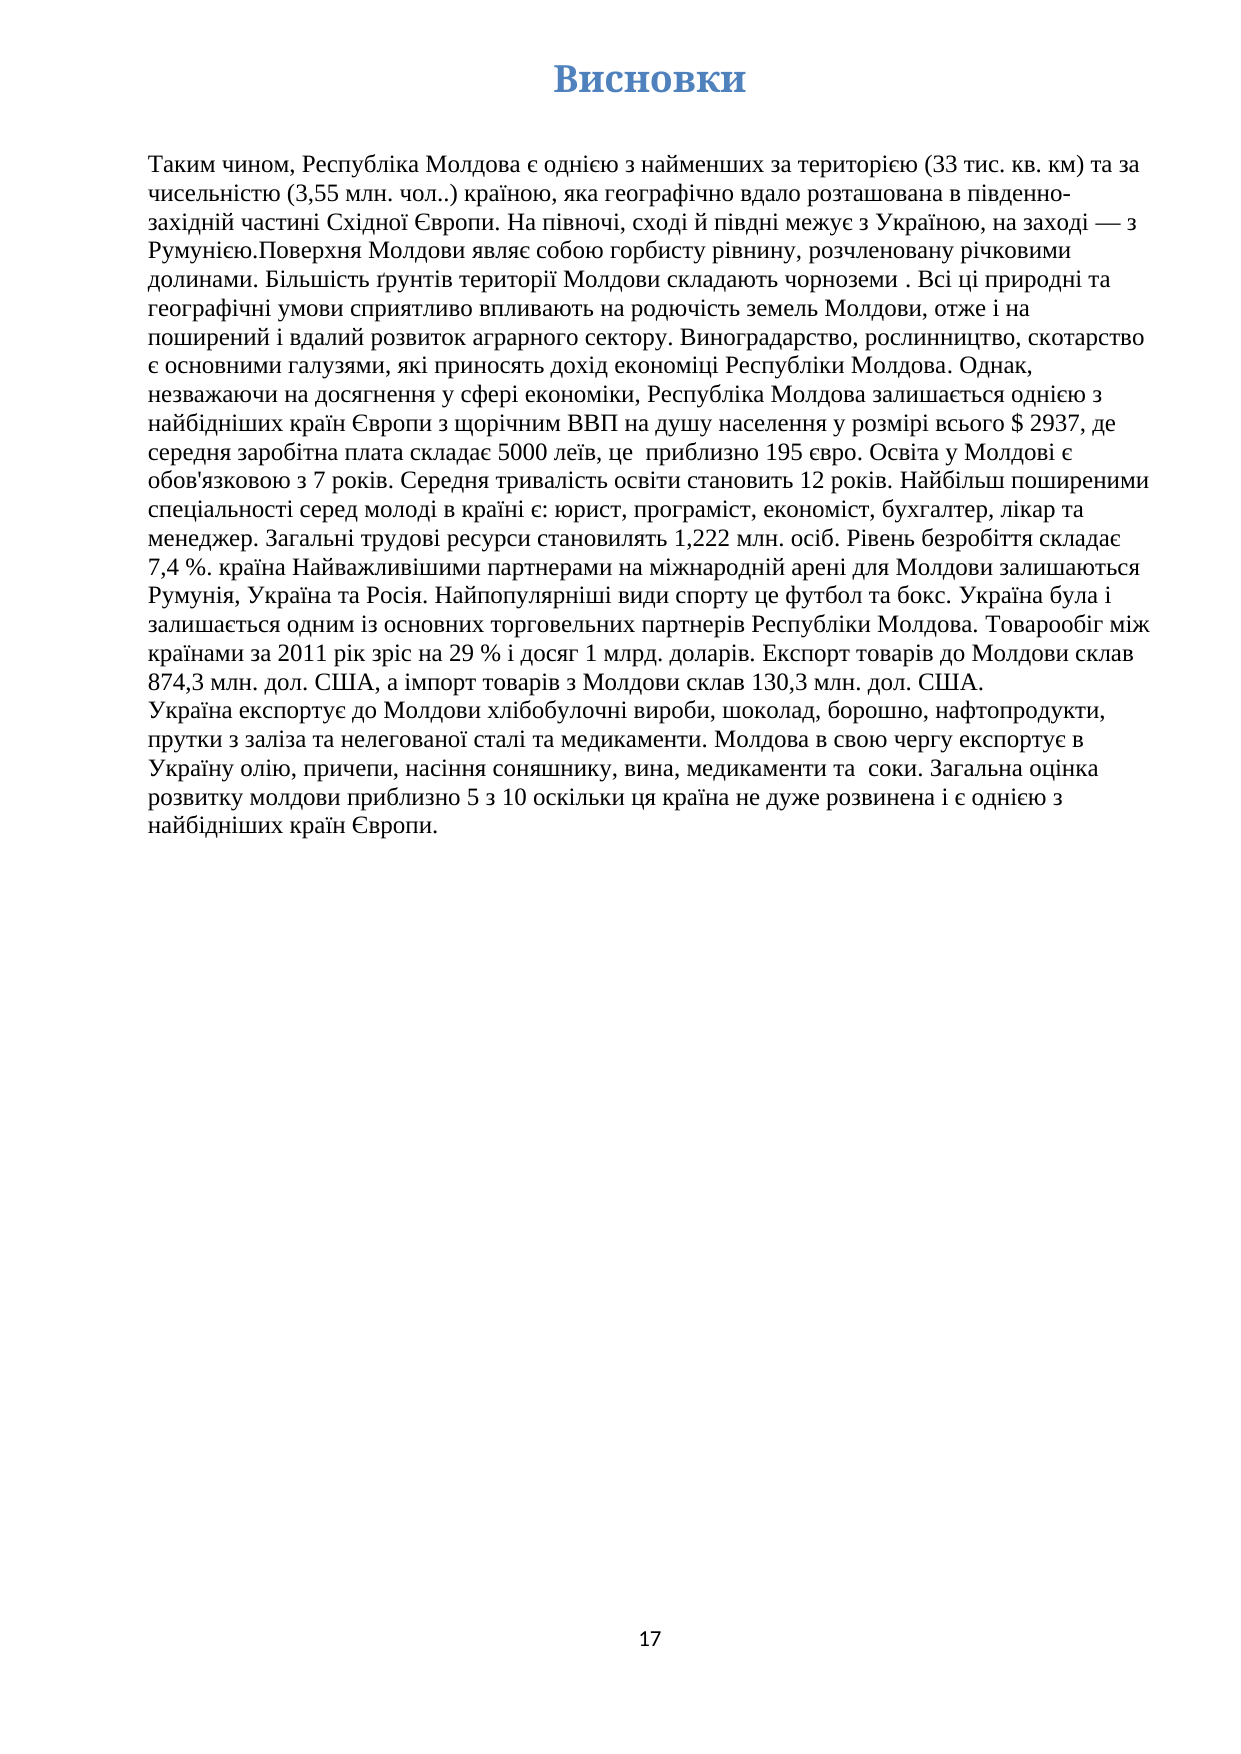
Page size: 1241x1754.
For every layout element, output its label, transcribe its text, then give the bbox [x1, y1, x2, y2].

text Україна експортує до Молдови хлібобулочні вироби, шоколад, борошно, нафтопродукти, прутки з заліза та нелегованої сталі та медикаменти. Молдова в свою чергу експортує в Україну олію, причепи, насіння соняшнику, вина, медикаменти та соки. Загальна оцінка розвитку молдови приблизно 5 з 10 оскільки ця країна не дуже розвинена і є однією з найбідніших країн Європи. [148, 696, 1152, 839]
subtitle Висновки [148, 59, 1152, 102]
text Таким чином, Республіка Молдова є однією з найменших за територією (33 тис. кв. км) та за чисельністю (3,55 млн. чол..) країною, яка географічно вдало розташована в південно-західній частині Східної Європи. На півночі, сході й півдні межує з Україною, на заході — з Румунією.Поверхня Молдови являє собою горбисту рівнину, розчленовану річковими долинами. Більшість ґрунтів території Молдови складають чорноземи . Всі ці природні та географічні умови сприятливо впливають на родючість земель Молдови, отже і на поширений і вдалий розвиток аграрного сектору. Виноградарство, рослинництво, скотарство є основними галузями, які приносять дохід економіці Республіки Молдова. Однак, незважаючи на досягнення у сфері економіки, Республіка Молдова залишається однією з найбідніших країн Європи з щорічним ВВП на душу населення у розмірі всього $ 2937, де середня заробітна плата складає 5000 леїв, це приблизно 195 євро. Освіта у Молдові є обов'язковою з 7 років. Середня тривалість освіти становить 12 років. Найбільш поширеними спеціальності серед молоді в країні є: юрист, програміст, економіст, бухгалтер, лікар та менеджер. Загальні трудові ресурси становилять 1,222 млн. осіб. Рівень безробіття складає 7,4 %. країна Найважливішими партнерами на міжнародній арені для Молдови залишаються Румунія, Україна та Росія. Найпопулярніші види спорту це футбол та бокс. Україна була і залишається одним із основних торговельних партнерів Республіки Молдова. Товарообіг між країнами за 2011 рік зріс на 29 % і досяг 1 млрд. доларів. Експорт товарів до Молдови склав 874,3 млн. дол. США, а імпорт товарів з Молдови склав 130,3 млн. дол. США. [148, 149, 1152, 696]
